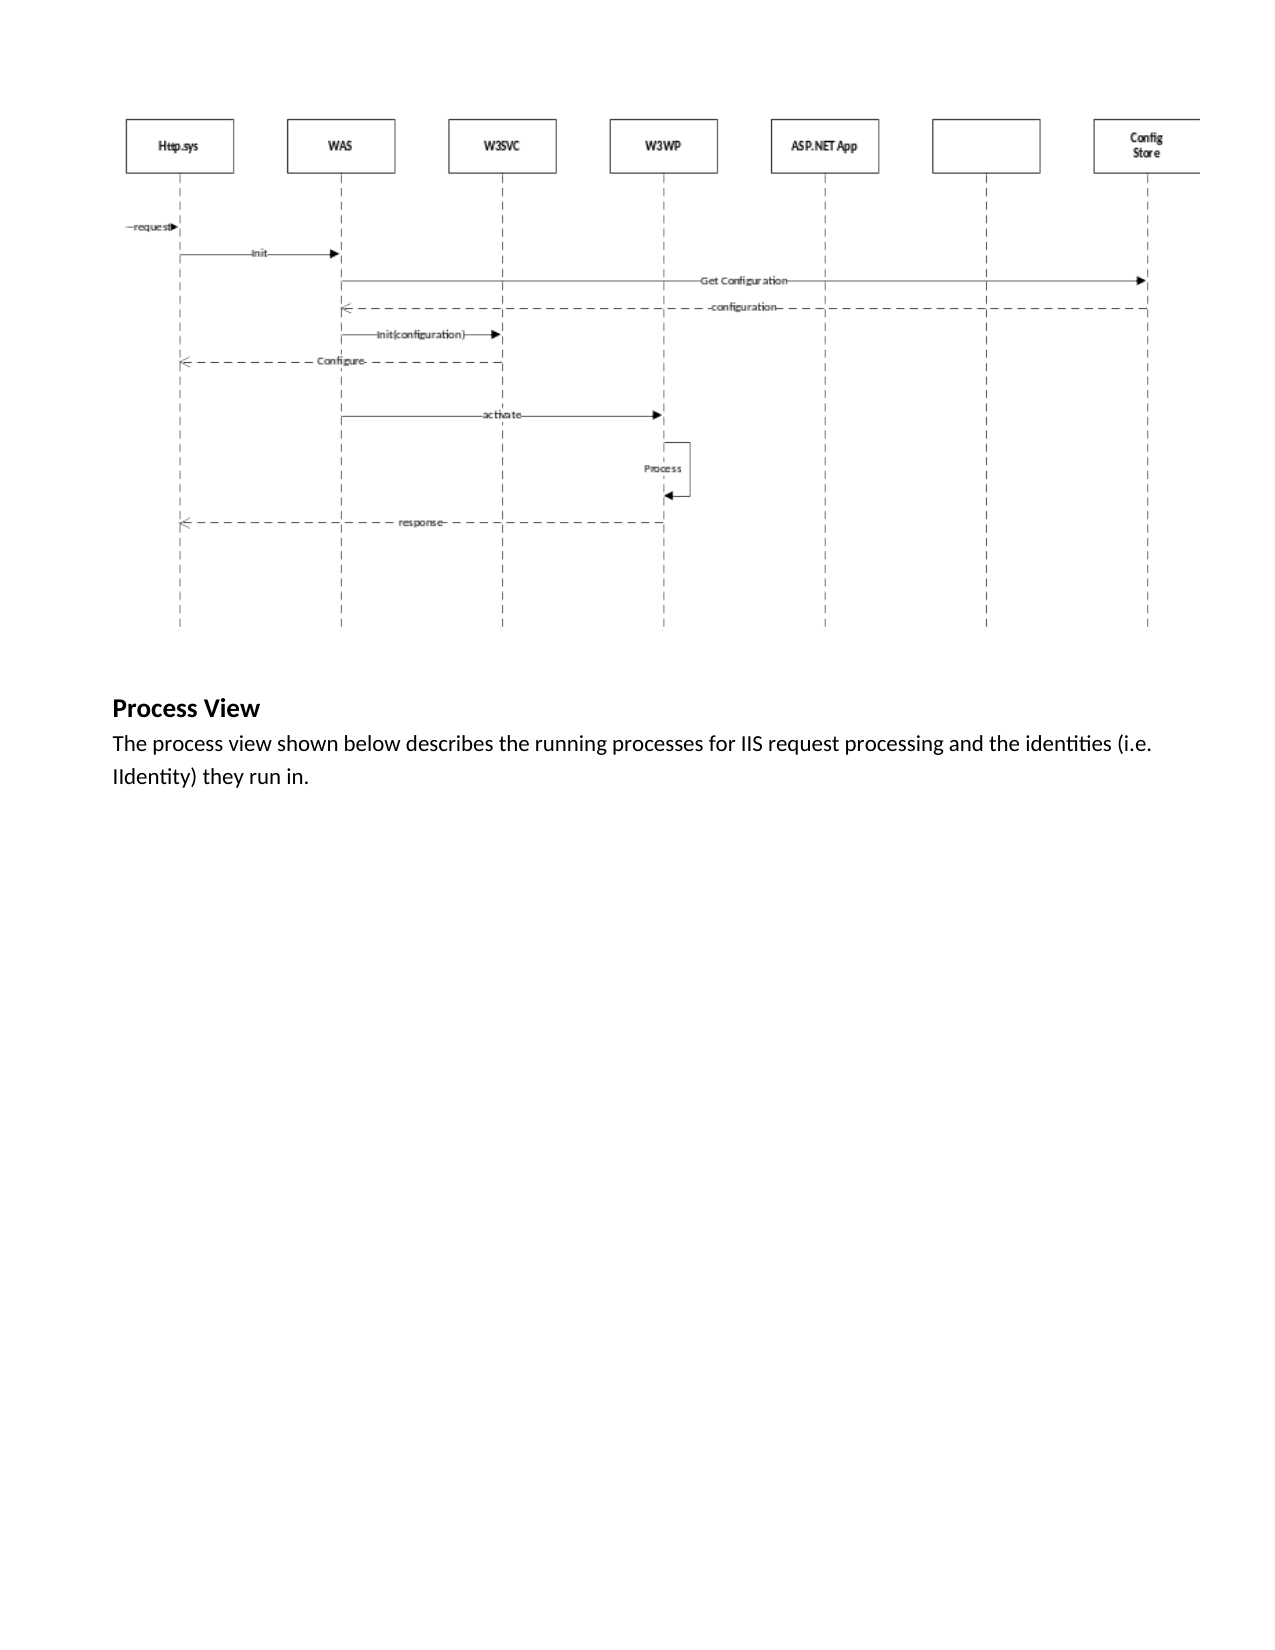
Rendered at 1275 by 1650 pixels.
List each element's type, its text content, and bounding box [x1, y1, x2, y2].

subtitle Process View [112, 692, 1200, 725]
text The process view shown below describes the running processes for IIS request processing and the identities (i.e. IIdentity) they run in. [112, 729, 1200, 790]
